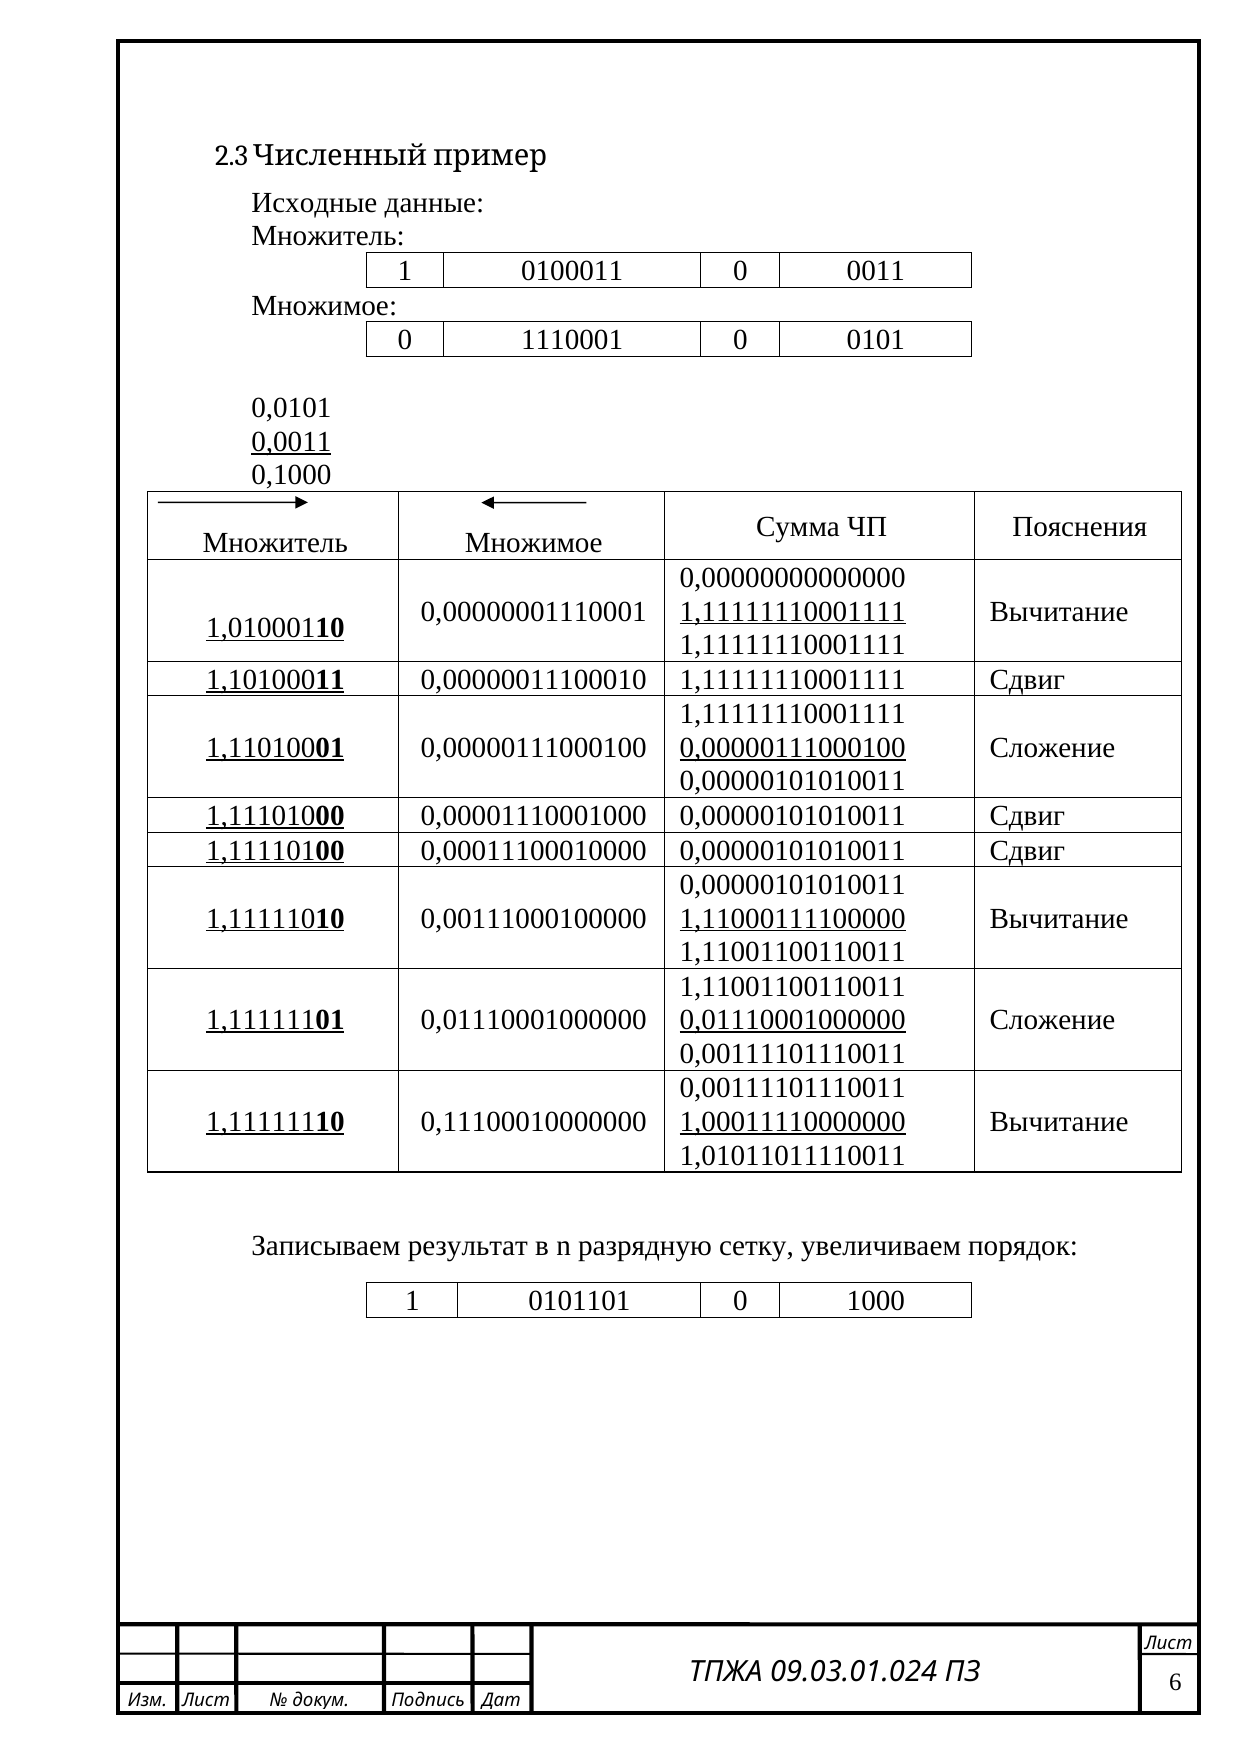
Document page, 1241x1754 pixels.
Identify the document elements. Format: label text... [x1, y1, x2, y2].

table_cell 0,00000011100010 [399, 662, 664, 695]
table_cell 1,11101000 [148, 798, 398, 832]
table_cell 1,01000110 [148, 560, 398, 661]
table_cell Сложение [975, 696, 1181, 797]
table_cell Сложение [975, 969, 1181, 1069]
table_cell Вычитание [975, 867, 1181, 968]
table_cell 0,00111101110011 1,00011110000000 1,01011011110011 [665, 1071, 974, 1171]
table_cell Сдвиг [975, 798, 1181, 832]
table_cell 0,00000101010011 [665, 833, 974, 866]
text Исходные данные: [177, 185, 1152, 218]
table_cell 0,00000101010011 1,11000111100000 1,11001100110011 [665, 867, 974, 968]
table_cell 1,11111110001111 0,00000111000100 0,00000101010011 [665, 696, 974, 797]
text Множитель: [177, 218, 1152, 252]
text Записываем результат в n разрядную сетку, увеличиваем порядок: [177, 1228, 1152, 1261]
table_cell Сдвиг [975, 662, 1181, 695]
text Множимое: [177, 288, 1152, 321]
text 0,0011 [177, 424, 1152, 457]
table_cell 0,11100010000000 [399, 1071, 664, 1171]
table_cell 0,00000101010011 [665, 798, 974, 832]
table_header 0101101 [458, 1283, 700, 1317]
table_header Сумма ЧП [665, 492, 974, 559]
table_cell 0,00000000000000 1,11111110001111 1,11111110001111 [665, 560, 974, 661]
subtitle Численный пример [215, 139, 1152, 172]
table_header 0 [701, 322, 779, 356]
table_cell 0,00000001110001 [399, 560, 664, 661]
table_cell 1,11010001 [148, 696, 398, 797]
table_header 1000 [780, 1283, 971, 1317]
table_cell 0,00111000100000 [399, 867, 664, 968]
table_cell Вычитание [975, 1071, 1181, 1171]
table_header 1110001 [444, 322, 700, 356]
table_cell 0,00000111000100 [399, 696, 664, 797]
table_header 0 [701, 1283, 779, 1317]
table_cell Сдвиг [975, 833, 1181, 866]
table_cell 0,00011100010000 [399, 833, 664, 866]
table_cell 1,11111101 [148, 969, 398, 1069]
table_cell 1,11001100110011 0,01110001000000 0,00111101110011 [665, 969, 974, 1069]
table_header 0 [701, 253, 779, 287]
table_cell 1,10100011 [148, 662, 398, 695]
table_header 0011 [780, 253, 971, 287]
table_cell 1,11110100 [148, 833, 398, 866]
table_cell 0,01110001000000 [399, 969, 664, 1069]
table_cell Вычитание [975, 560, 1181, 661]
table_cell 0,00001110001000 [399, 798, 664, 832]
table_header 0101 [780, 322, 971, 356]
table_header Множимое [399, 492, 664, 559]
text 0,0101 [177, 390, 1152, 424]
table_cell 1,11111110001111 [665, 662, 974, 695]
table_header Множитель [148, 492, 398, 559]
table_header 0 [367, 322, 443, 356]
table_header Пояснения [975, 492, 1181, 559]
table_header 1 [367, 1283, 457, 1317]
table_header 0100011 [444, 253, 700, 287]
table_cell 1,11111010 [148, 867, 398, 968]
table_header 1 [367, 253, 443, 287]
table_cell 1,11111110 [148, 1071, 398, 1171]
text 0,1000 [177, 457, 1152, 491]
